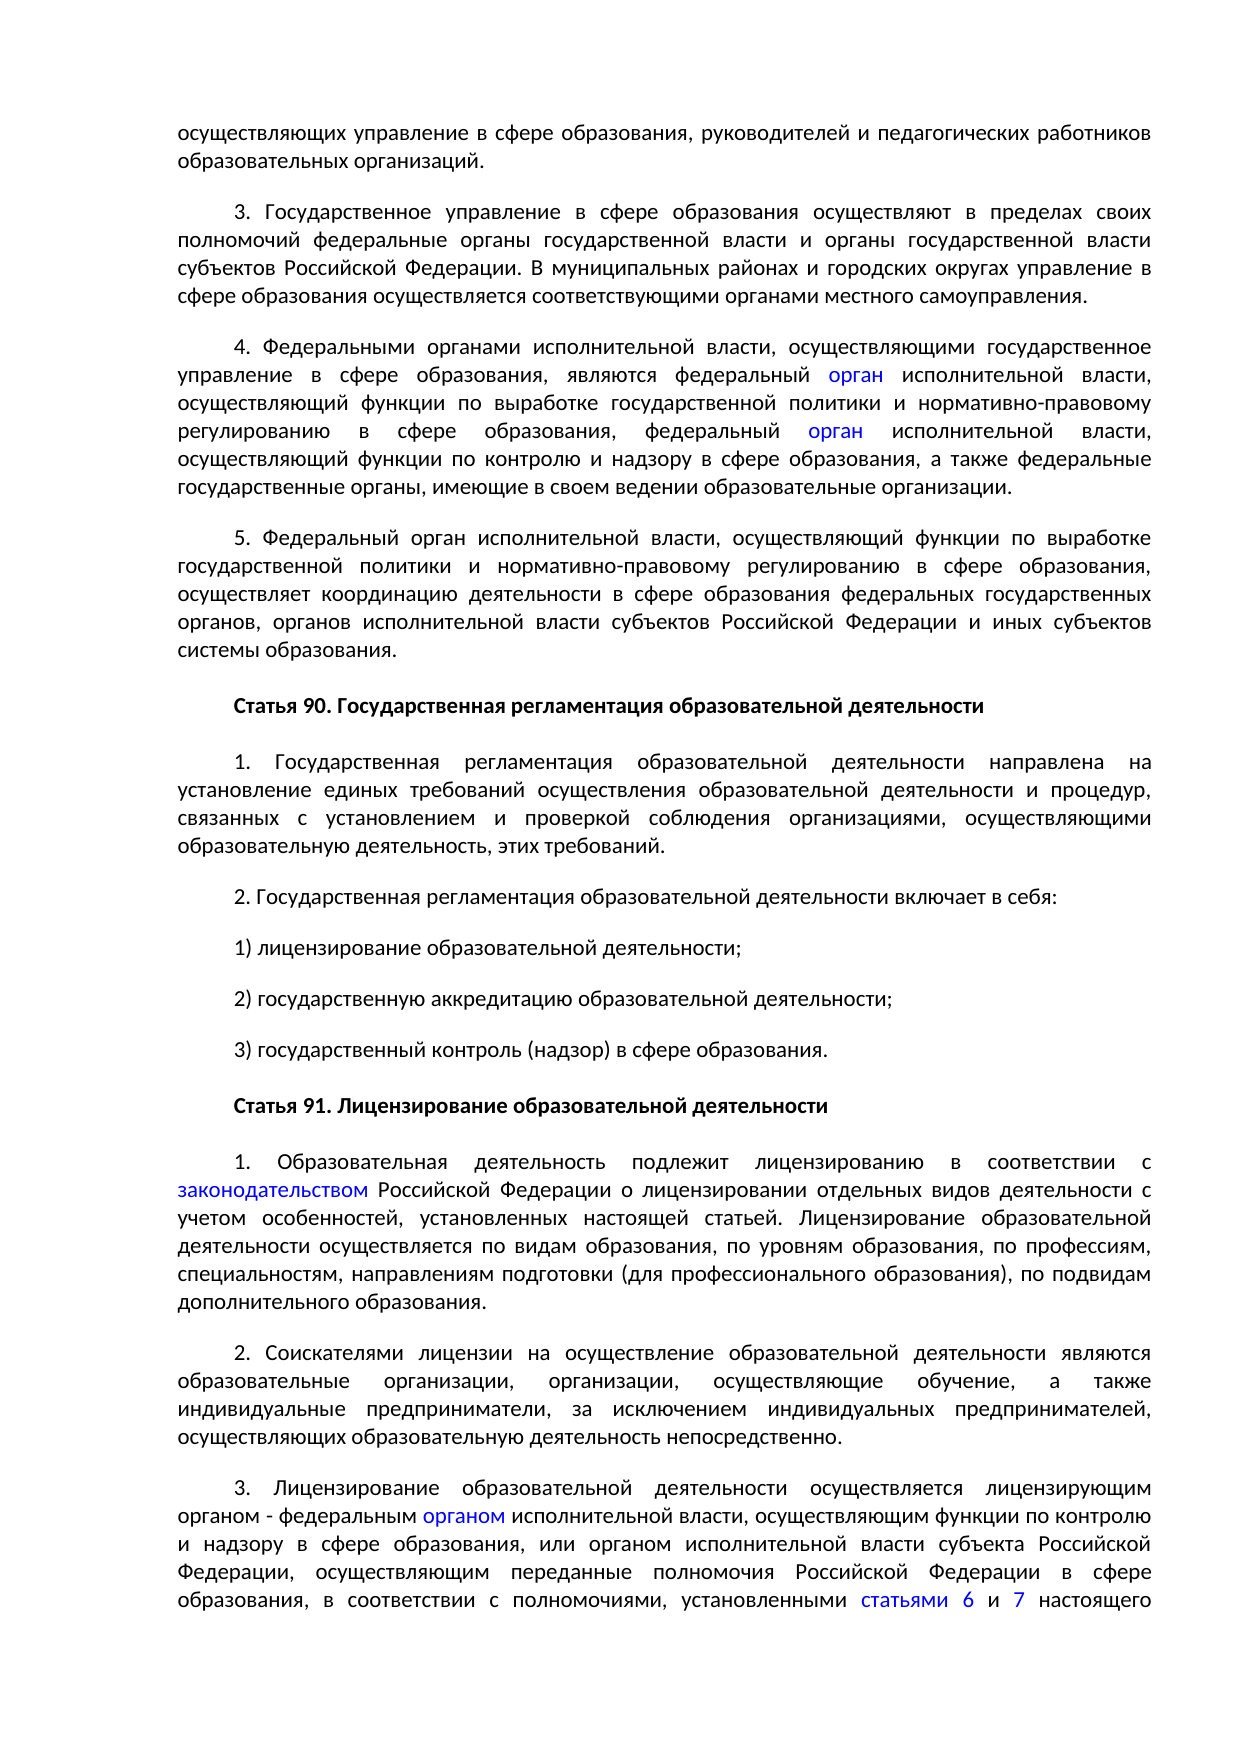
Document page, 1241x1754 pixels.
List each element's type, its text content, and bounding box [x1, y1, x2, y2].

title Статья 91. Лицензирование образовательной деятельности [177, 1091, 1152, 1119]
title Статья 90. Государственная регламентация образовательной деятельности [177, 691, 1152, 719]
text 5. Федеральный орган исполнительной власти, осуществляющий функции по выработке государственной политики и нормативно-правовому регулированию в сфере образования, осуществляет координацию деятельности в сфере образования федеральных государственных органов, органов исполнительной власти субъектов Российской Федерации и иных субъектов системы образования. [177, 523, 1152, 663]
text 1. Образовательная деятельность подлежит лицензированию в соответствии с законодательством Российской Федерации о лицензировании отдельных видов деятельности с учетом особенностей, установленных настоящей статьей. Лицензирование образовательной деятельности осуществляется по видам образования, по уровням образования, по профессиям, специальностям, направлениям подготовки (для профессионального образования), по подвидам дополнительного образования. [177, 1147, 1152, 1315]
text 3. Государственное управление в сфере образования осуществляют в пределах своих полномочий федеральные органы государственной власти и органы государственной власти субъектов Российской Федерации. В муниципальных районах и городских округах управление в сфере образования осуществляется соответствующими органами местного самоуправления. [177, 197, 1152, 309]
text 3) государственный контроль (надзор) в сфере образования. [177, 1035, 1152, 1063]
text 1) лицензирование образовательной деятельности; [177, 933, 1152, 961]
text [177, 118, 1152, 174]
text 2. Соискателями лицензии на осуществление образовательной деятельности являются образовательные организации, организации, осуществляющие обучение, а также индивидуальные предприниматели, за исключением индивидуальных предпринимателей, осуществляющих образовательную деятельность непосредственно. [177, 1338, 1152, 1450]
text 2) государственную аккредитацию образовательной деятельности; [177, 984, 1152, 1012]
text 4. Федеральными органами исполнительной власти, осуществляющими государственное управление в сфере образования, являются федеральный орган исполнительной власти, осуществляющий функции по выработке государственной политики и нормативно-правовому регулированию в сфере образования, федеральный орган исполнительной власти, осуществляющий функции по контролю и надзору в сфере образования, а также федеральные государственные органы, имеющие в своем ведении образовательные организации. [177, 332, 1152, 500]
text 2. Государственная регламентация образовательной деятельности включает в себя: [177, 882, 1152, 910]
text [177, 1473, 1152, 1613]
text 1. Государственная регламентация образовательной деятельности направлена на установление единых требований осуществления образовательной деятельности и процедур, связанных с установлением и проверкой соблюдения организациями, осуществляющими образовательную деятельность, этих требований. [177, 747, 1152, 859]
